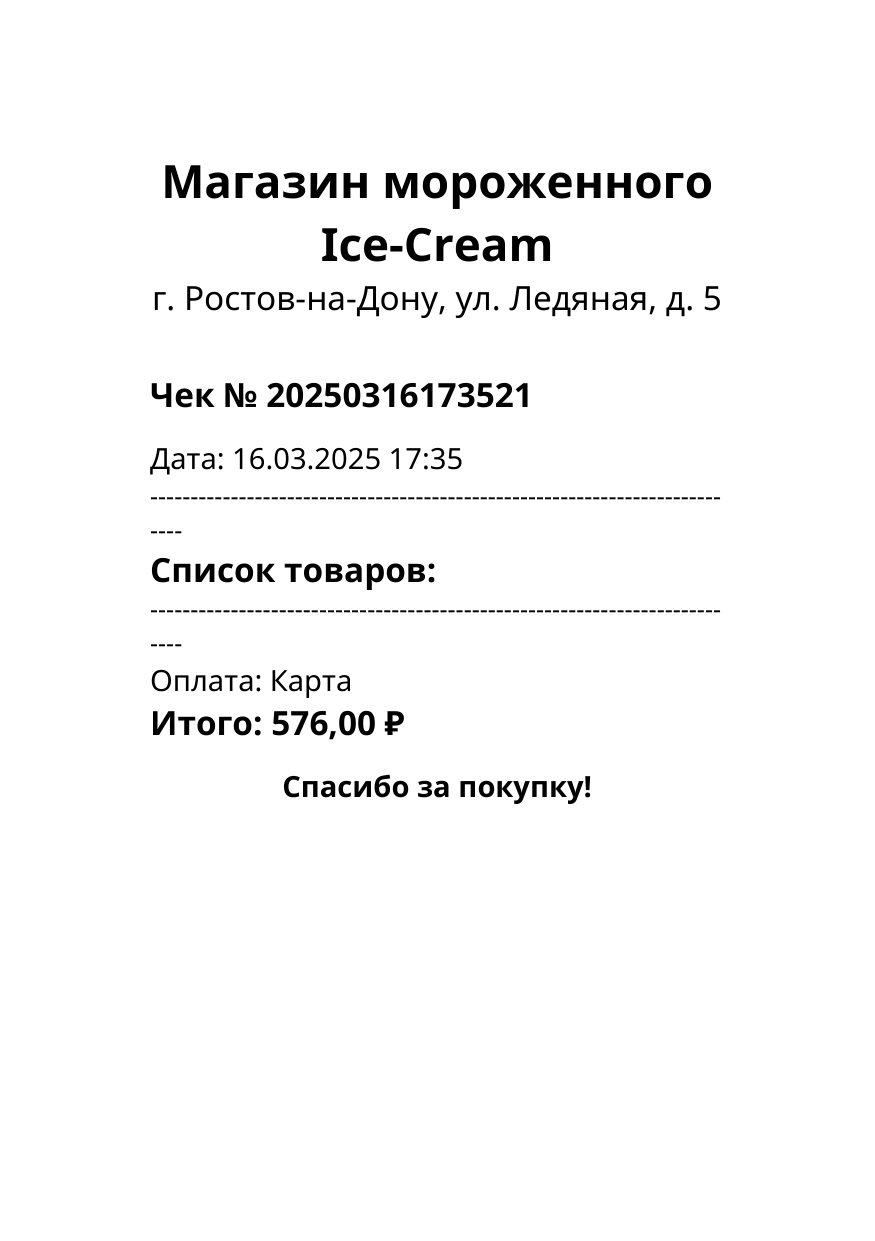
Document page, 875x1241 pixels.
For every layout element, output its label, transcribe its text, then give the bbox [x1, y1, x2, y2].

text Чек № 20250316173521 [150, 372, 724, 418]
text Оплата: Карта [150, 660, 724, 699]
text Дата: 16.03.2025 17:35 [150, 438, 724, 478]
text г. Ростов-на-Дону, ул. Ледяная, д. 5 [150, 275, 724, 320]
text Итого: 576,00 ₽ [150, 699, 724, 745]
text Спасибо за покупку! [150, 766, 724, 806]
text --------------------------------------------------------------------------- [150, 592, 724, 660]
text Список товаров: [150, 546, 724, 592]
text --------------------------------------------------------------------------- [150, 478, 724, 546]
text Магазин мороженного Ice-Cream [150, 150, 724, 275]
